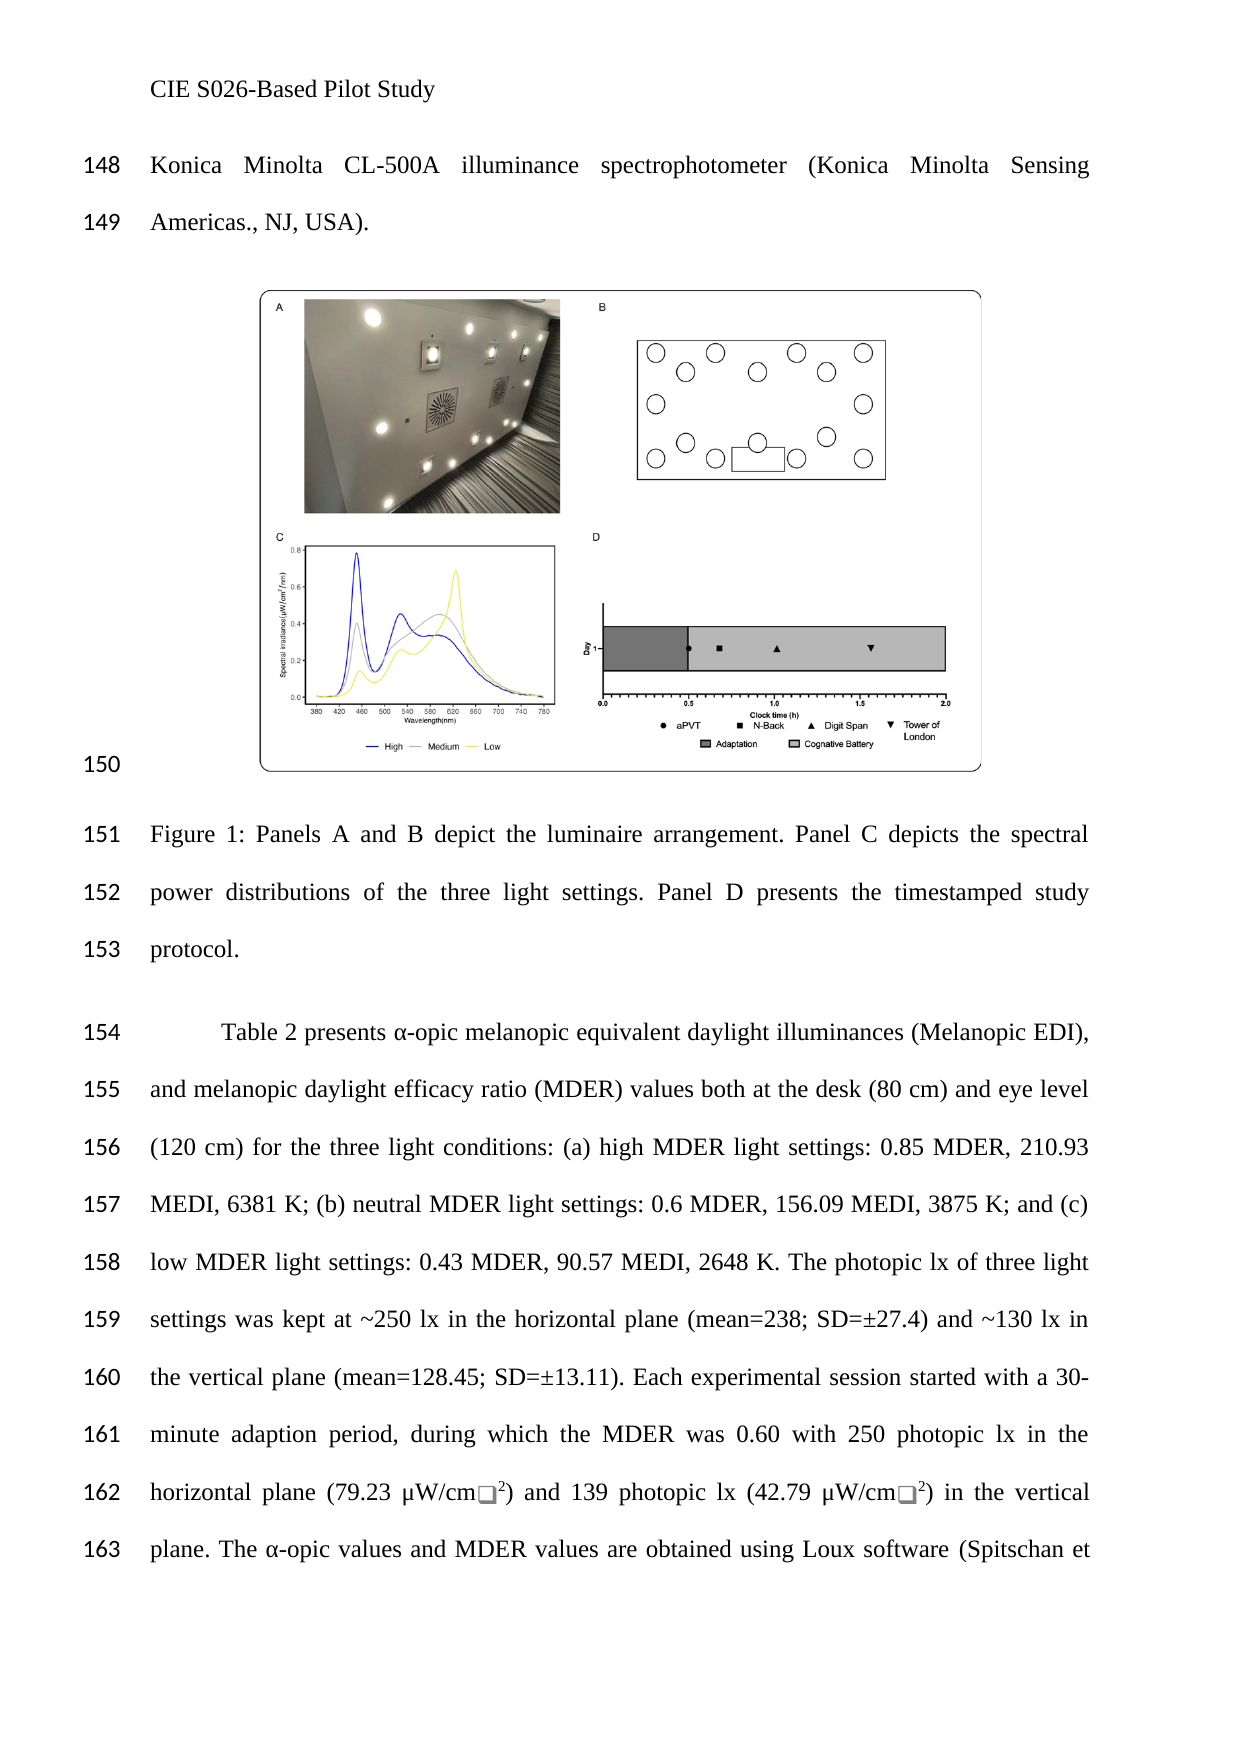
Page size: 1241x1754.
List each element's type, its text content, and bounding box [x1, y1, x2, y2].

text Figure 1: Panels A and B depict the luminaire arrangement. Panel C depicts the spectral power distributions of the three light settings. Panel D presents the timestamped study protocol. [150, 819, 1090, 963]
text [150, 1017, 1090, 1563]
picture [259, 290, 982, 772]
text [150, 150, 1090, 236]
